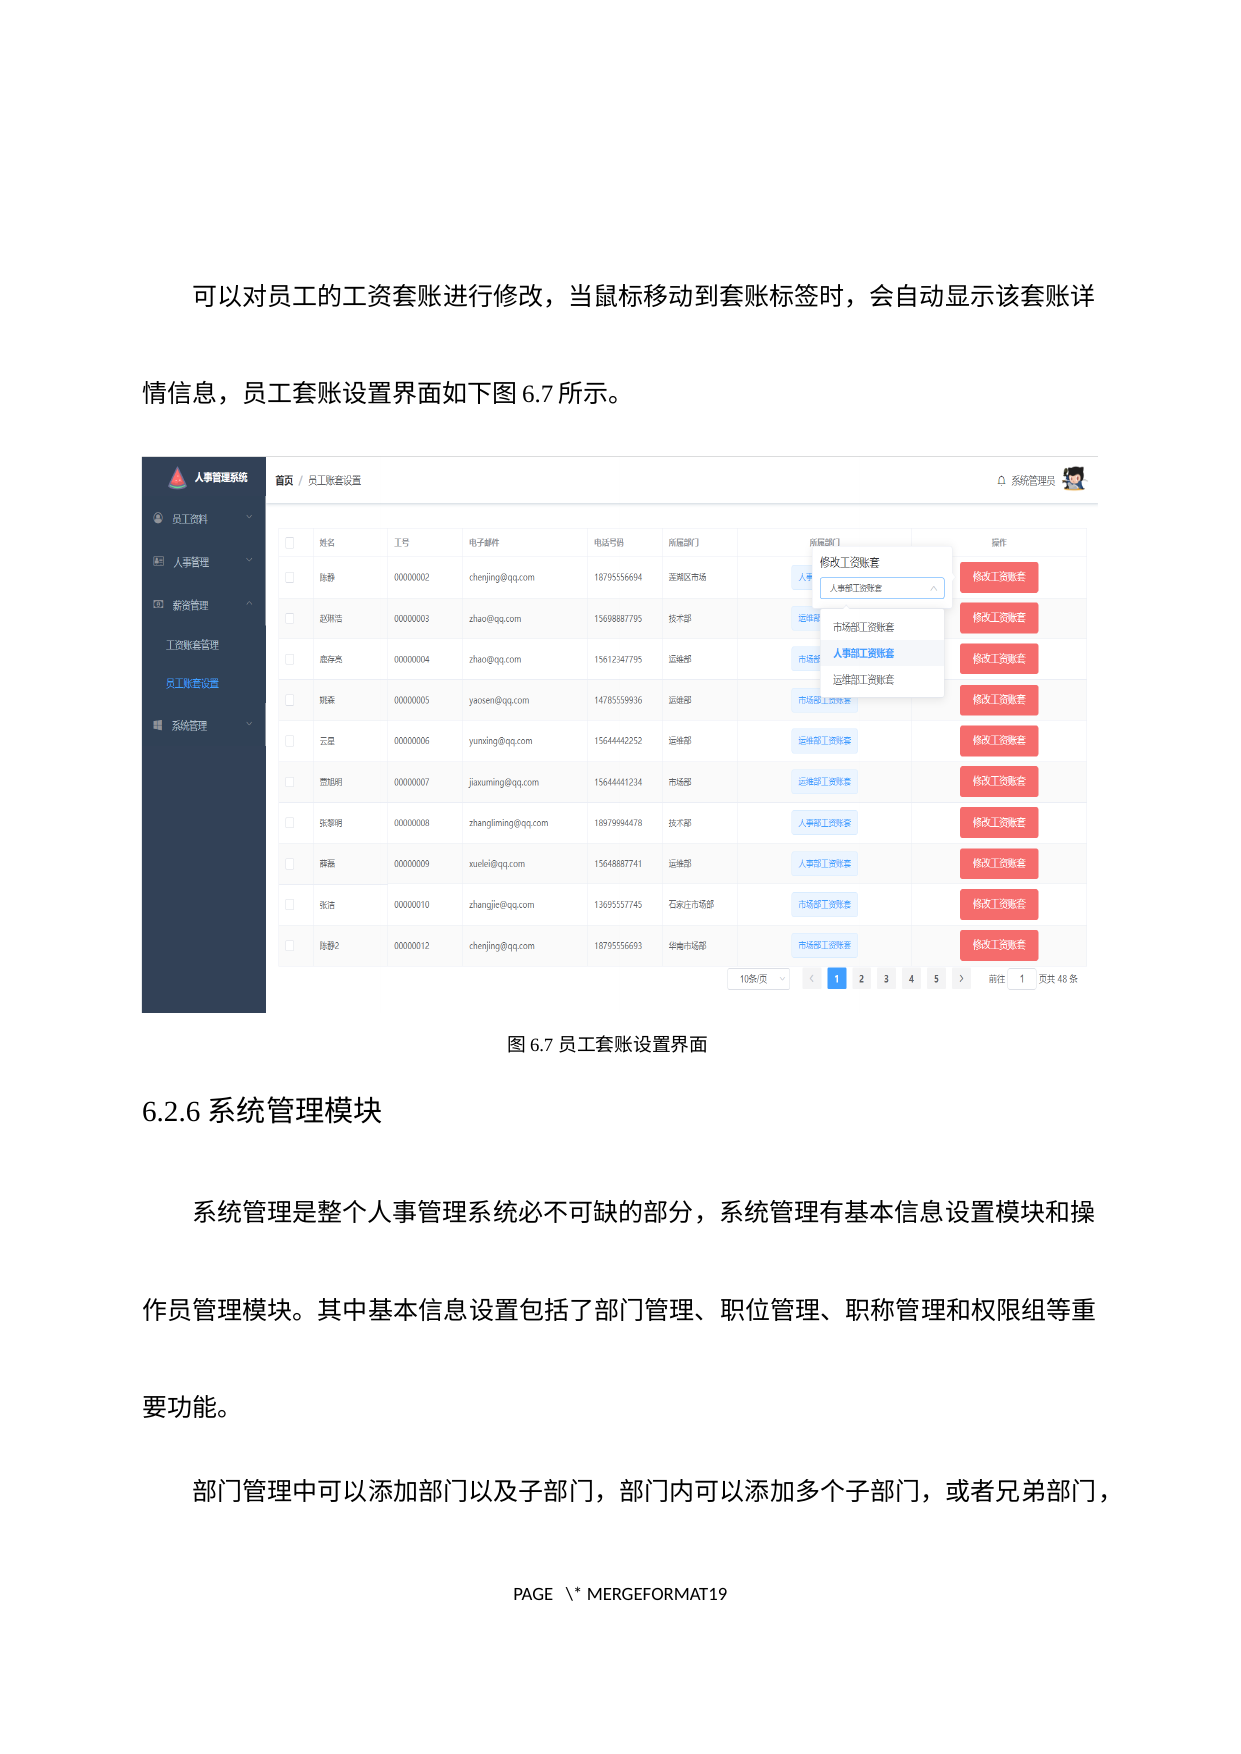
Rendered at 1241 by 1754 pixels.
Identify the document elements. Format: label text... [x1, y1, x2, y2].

text 系统管理是整个人事管理系统必不可缺的部分，系统管理有基本信息设置模块和操作员管理模块。其中基本信息设置包括了部门管理、职位管理、职称管理和权限组等重要功能。 [142, 1178, 1098, 1438]
text 6.2.6 系统管理模块 [142, 1076, 1073, 1141]
text 图6.7 员工套账设置界面 [142, 1027, 1073, 1060]
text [142, 1457, 1098, 1522]
picture [141, 456, 1098, 1013]
text 可以对员工的工资套账进行修改，当鼠标移动到套账标签时，会自动显示该套账详情信息，员工套账设置界面如下图6.7所示。 [142, 262, 1098, 424]
